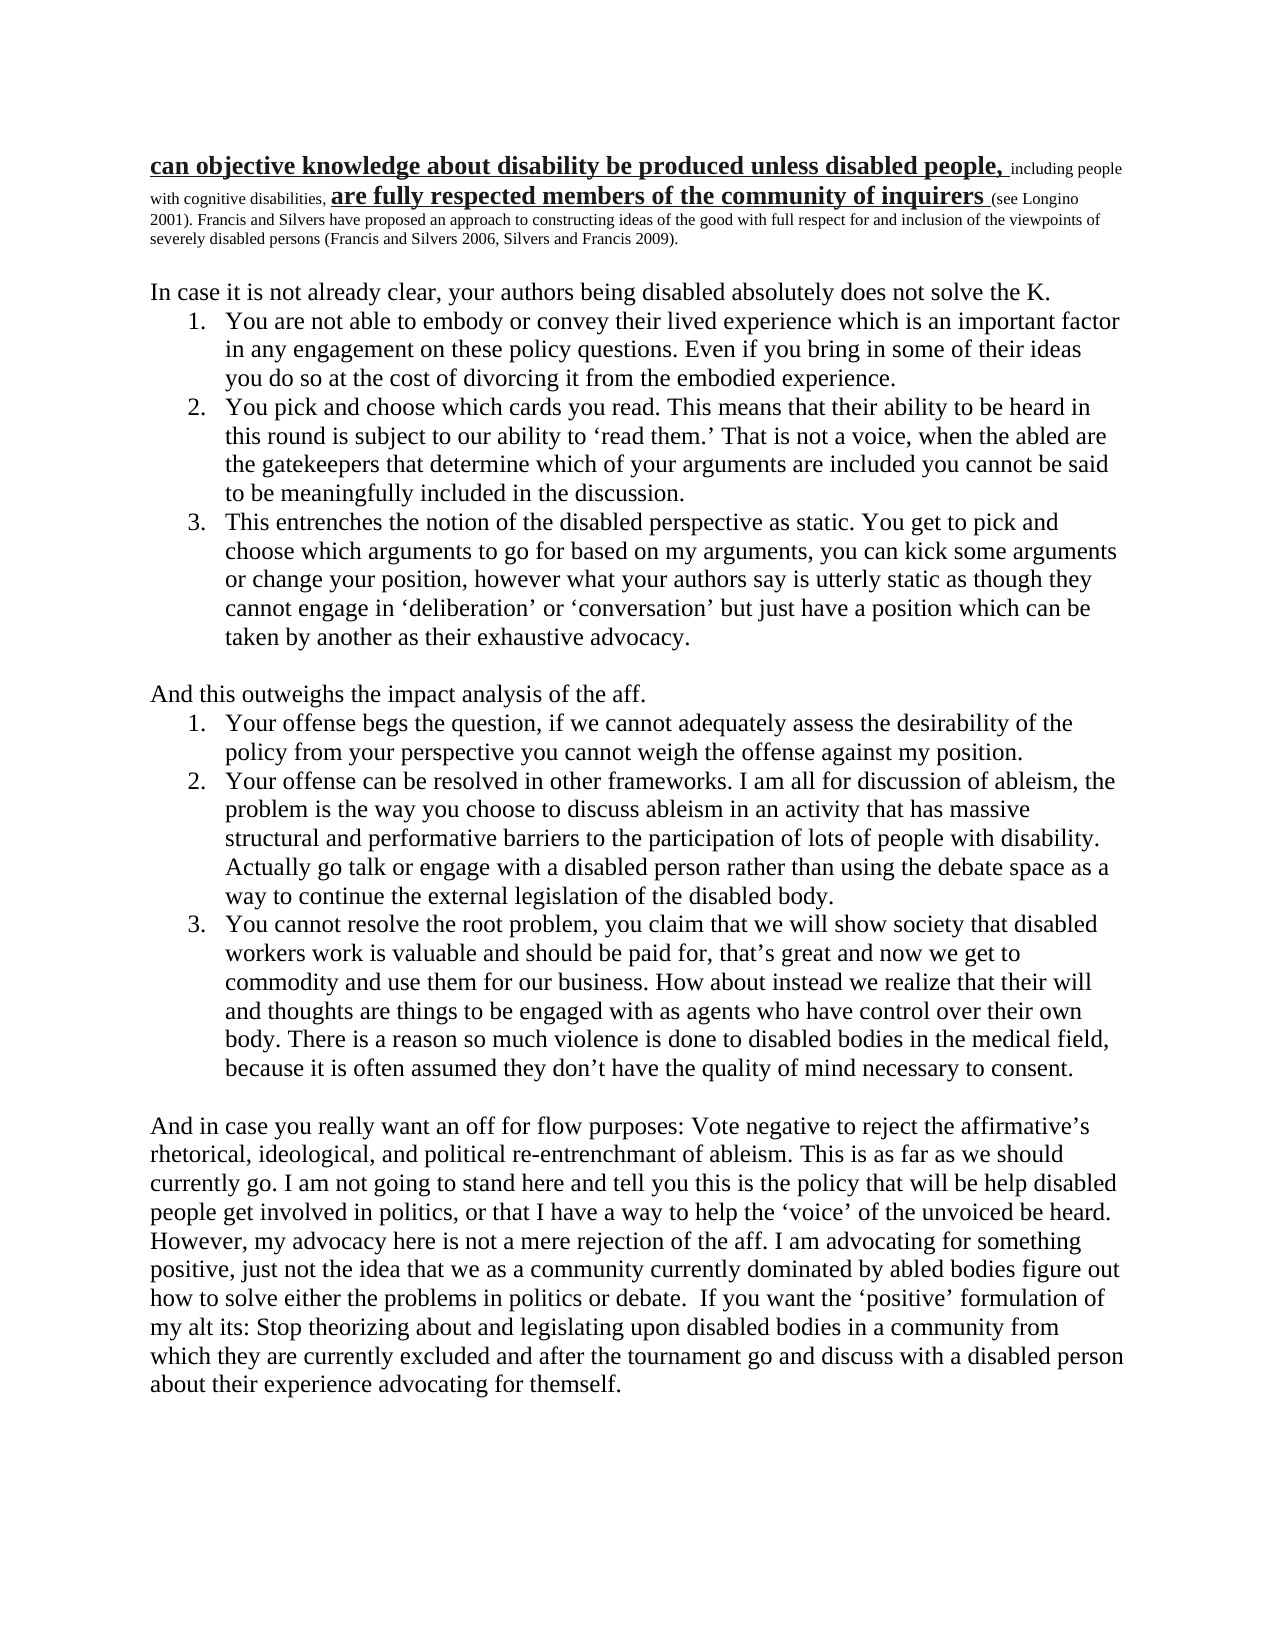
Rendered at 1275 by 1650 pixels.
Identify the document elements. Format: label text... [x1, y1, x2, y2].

list You are not able to embody or convey their lived experience which is an important factor in any engagement on these policy questions. Even if you bring in some of their ideas you do so at the cost of divorcing it from the embodied experience. [187, 306, 1125, 392]
text In case it is not already clear, your authors being disabled absolutely does not solve the K. [150, 277, 1125, 306]
list Your offense begs the question, if we cannot adequately assess the desirability of the policy from your perspective you cannot weigh the offense against my position. [187, 708, 1125, 766]
list You pick and choose which cards you read. This means that their ability to be heard in this round is subject to our ability to ‘read them.’ That is not a voice, when the abled are the gatekeepers that determine which of your arguments are included you cannot be said to be meaningfully included in the discussion. [187, 392, 1125, 507]
list You cannot resolve the root problem, you claim that we will show society that disabled workers work is valuable and should be paid for, that’s great and now we get to commodity and use them for our business. How about instead we realize that their will and thoughts are things to be engaged with as agents who have control over their own body. There is a reason so much violence is done to disabled bodies in the medical field, because it is often assumed they don’t have the quality of mind necessary to consent. [187, 909, 1125, 1082]
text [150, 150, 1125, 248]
text And this outweighs the impact analysis of the aff. [150, 679, 1125, 708]
text And in case you really want an off for flow purposes: Vote negative to reject the affirmative’s rhetorical, ideological, and political re-entrenchmant of ableism. This is as far as we should currently go. I am not going to stand here and tell you this is the policy that will be help disabled people get involved in politics, or that I have a way to help the ‘voice’ of the unvoiced be heard. However, my advocacy here is not a mere rejection of the aff. I am advocating for something positive, just not the idea that we as a community currently dominated by abled bodies figure out how to solve either the problems in politics or debate. If you want the ‘positive’ formulation of my alt its: Stop theorizing about and legislating upon disabled bodies in a community from which they are currently excluded and after the tournament go and discuss with a disabled person about their experience advocating for themself. [150, 1111, 1125, 1398]
list Your offense can be resolved in other frameworks. I am all for discussion of ableism, the problem is the way you choose to discuss ableism in an activity that has massive structural and performative barriers to the participation of lots of people with disability. Actually go talk or engage with a disabled person rather than using the debate space as a way to continue the external legislation of the disabled body. [187, 766, 1125, 909]
list This entrenches the notion of the disabled perspective as static. You get to pick and choose which arguments to go for based on my arguments, you can kick some arguments or change your position, however what your authors say is utterly static as though they cannot engage in ‘deliberation’ or ‘conversation’ but just have a position which can be taken by another as their exhaustive advocacy. [187, 507, 1125, 651]
